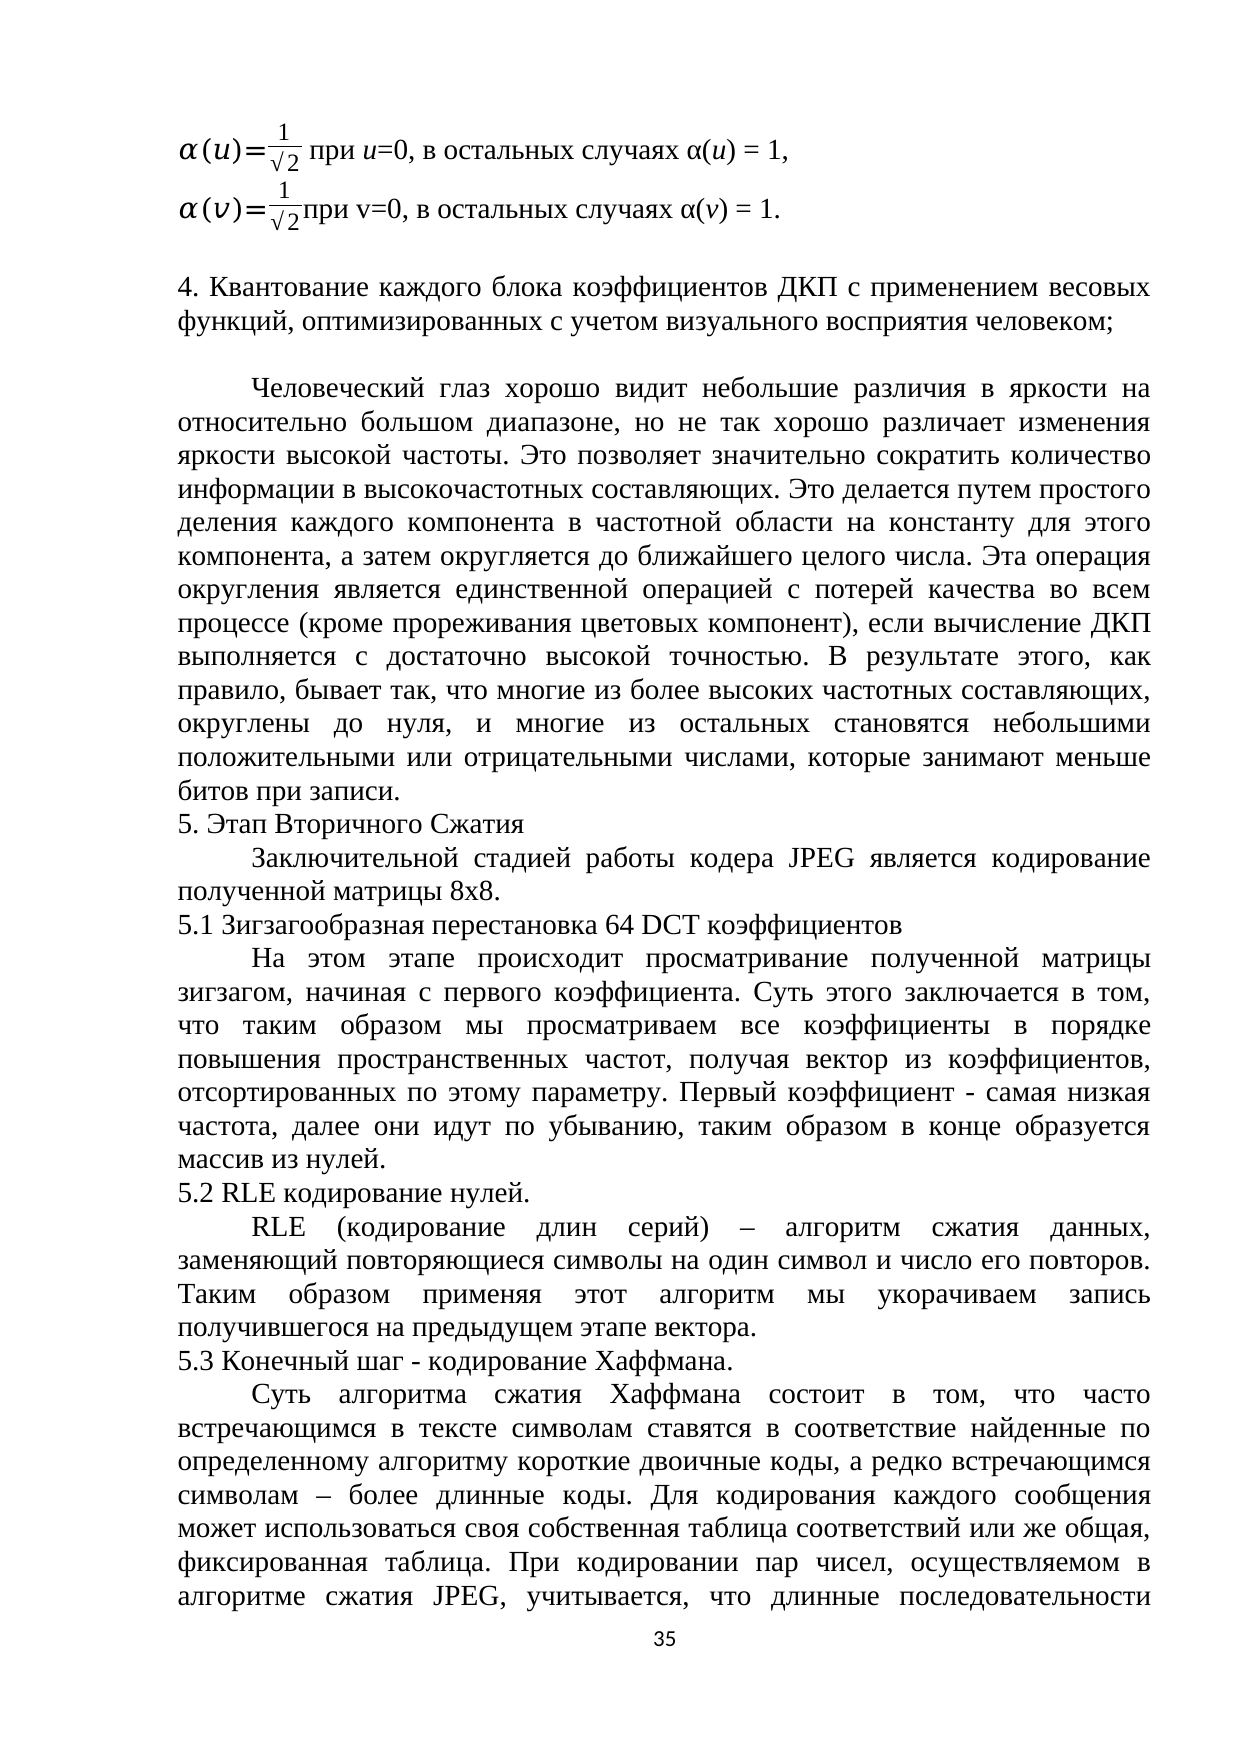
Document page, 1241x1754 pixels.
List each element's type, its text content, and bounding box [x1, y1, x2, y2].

text 5.1 Зигзагообразная перестановка 64 DCT коэффициентов [177, 907, 1152, 940]
text Заключительной стадией работы кодера JPEG является кодирование полученной матрицы 8x8. [177, 840, 1152, 907]
text 𝛼(𝑣)=при v=0, в остальных случаях α(v) = 1. [177, 177, 1152, 236]
text 𝛼(𝑢)= при u=0, в остальных случаях α(u) = 1, [177, 118, 1152, 177]
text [177, 1376, 1152, 1611]
text 5.2 RLE кодирование нулей. [177, 1175, 1152, 1209]
text 5.3 Конечный шаг - кодирование Хаффмана. [177, 1343, 1152, 1376]
text 5. Этап Вторичного Сжатия [177, 806, 1152, 840]
text 4. Квантование каждого блока коэффициентов ДКП с применением весовых функций, оптимизированных с учетом визуального восприятия человеком; [177, 269, 1152, 337]
text RLE (кодирование длин серий) – алгоритм сжатия данных, заменяющий повторяющиеся символы на один символ и число его повторов. Таким образом применяя этот алгоритм мы укорачиваем запись получившегося на предыдущем этапе вектора. [177, 1209, 1152, 1343]
text На этом этапе происходит просматривание полученной матрицы зигзагом, начиная с первого коэффициента. Суть этого заключается в том, что таким образом мы просматриваем все коэффициенты в порядке повышения пространственных частот, получая вектор из коэффициентов, отсортированных по этому параметру. Первый коэффициент - самая низкая частота, далее они идут по убыванию, таким образом в конце образуется массив из нулей. [177, 940, 1152, 1175]
text Человеческий глаз хорошо видит небольшие различия в яркости на относительно большом диапазоне, но не так хорошо различает изменения яркости высокой частоты. Это позволяет значительно сократить количество информации в высокочастотных составляющих. Это делается путем простого деления каждого компонента в частотной области на константу для этого компонента, а затем округляется до ближайшего целого числа. Эта операция округления является единственной операцией с потерей качества во всем процессе (кроме прореживания цветовых компонент), если вычисление ДКП выполняется с достаточно высокой точностью. В результате этого, как правило, бывает так, что многие из более высоких частотных составляющих, округлены до нуля, и многие из остальных становятся небольшими положительными или отрицательными числами, которые занимают меньше битов при записи. [177, 370, 1152, 806]
